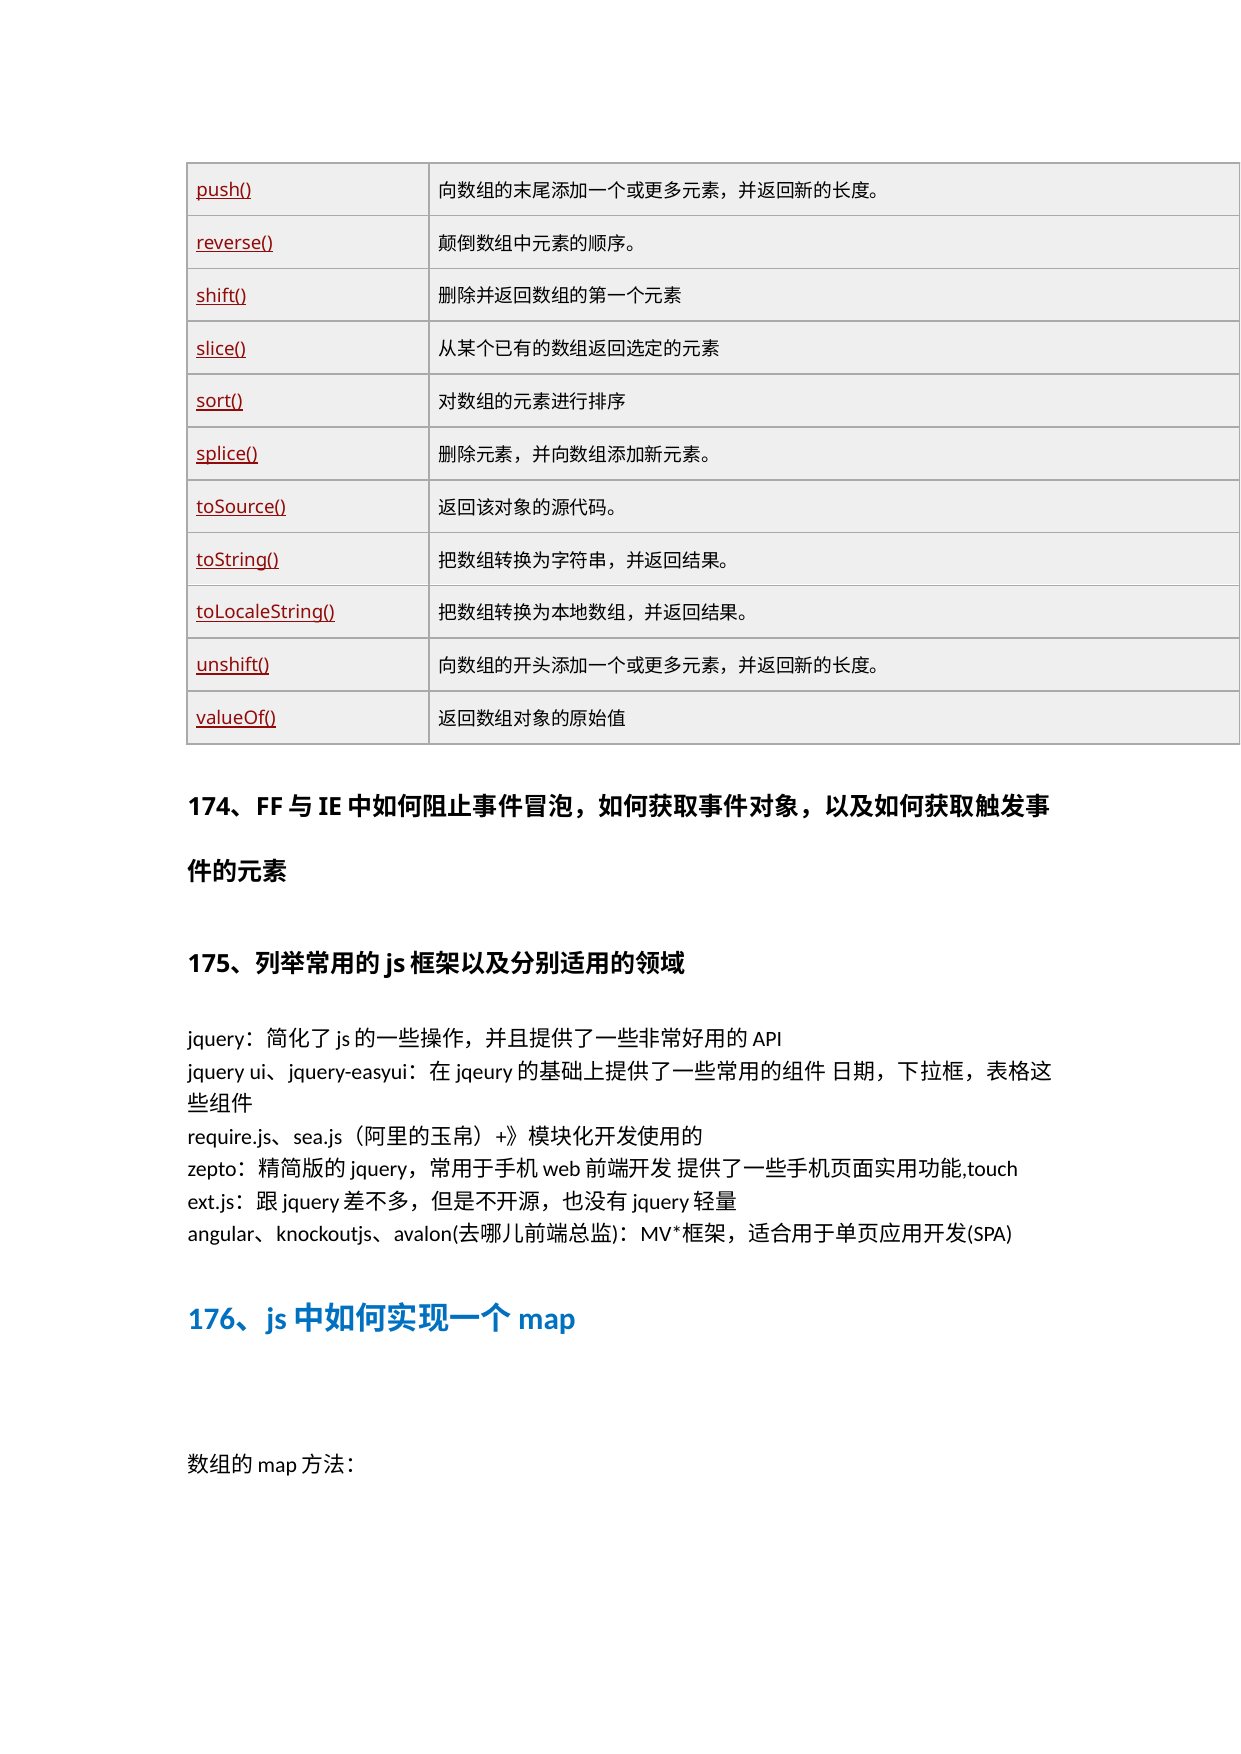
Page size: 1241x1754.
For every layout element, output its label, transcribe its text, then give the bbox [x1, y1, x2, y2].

subtitle 174、FF与IE中如何阻止事件冒泡，如何获取事件对象，以及如何获取触发事件的元素 [187, 772, 1053, 902]
text zepto：精简版的jquery，常用于手机web前端开发 提供了一些手机页面实用功能,touch [187, 1151, 1053, 1183]
subtitle 175、列举常用的js框架以及分别适用的领域 [187, 929, 1053, 994]
text jquery：简化了js的一些操作，并且提供了一些非常好用的API [187, 1021, 1053, 1053]
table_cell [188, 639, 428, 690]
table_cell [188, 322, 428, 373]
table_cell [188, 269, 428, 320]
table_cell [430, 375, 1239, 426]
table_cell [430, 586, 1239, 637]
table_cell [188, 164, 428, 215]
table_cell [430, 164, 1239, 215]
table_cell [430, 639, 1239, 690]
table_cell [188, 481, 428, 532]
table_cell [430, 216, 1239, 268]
text angular、knockoutjs、avalon(去哪儿前端总监)：MV*框架，适合用于单页应用开发(SPA) [187, 1216, 1053, 1248]
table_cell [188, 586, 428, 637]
text ext.js：跟jquery差不多，但是不开源，也没有jquery轻量 [187, 1183, 1053, 1216]
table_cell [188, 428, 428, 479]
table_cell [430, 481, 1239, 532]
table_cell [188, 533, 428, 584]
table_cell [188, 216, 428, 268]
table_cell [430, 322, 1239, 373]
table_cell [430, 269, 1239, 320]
text jquery ui、jquery-easyui：在jqeury的基础上提供了一些常用的组件 日期，下拉框，表格这些组件 [187, 1053, 1053, 1118]
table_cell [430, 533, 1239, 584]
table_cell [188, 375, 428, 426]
subtitle 176、js中如何实现一个map [187, 1284, 1053, 1349]
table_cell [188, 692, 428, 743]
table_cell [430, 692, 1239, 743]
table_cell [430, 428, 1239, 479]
text require.js、sea.js（阿里的玉帛）+》模块化开发使用的 [187, 1118, 1053, 1151]
text 数组的map方法： [187, 1447, 1053, 1479]
